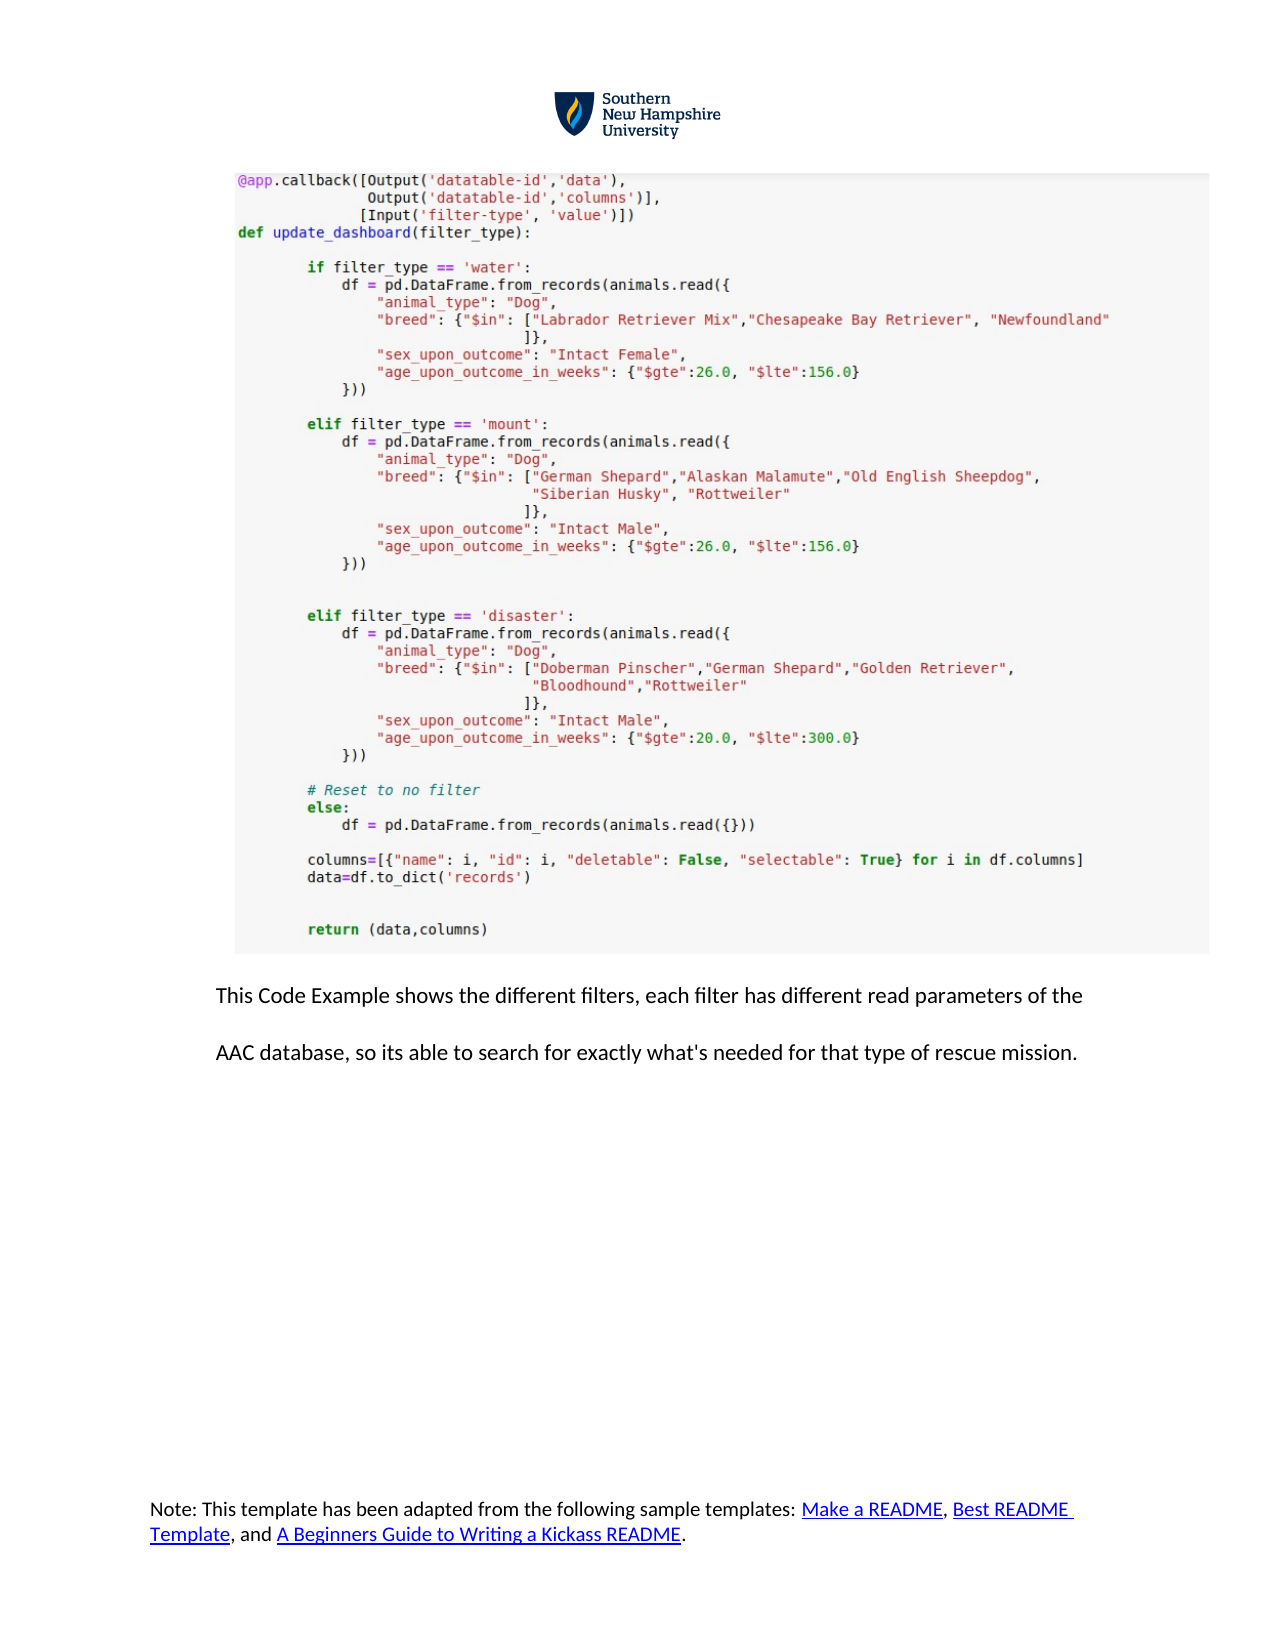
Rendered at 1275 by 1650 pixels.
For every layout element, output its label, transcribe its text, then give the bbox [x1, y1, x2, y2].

text This Code Example shows the different filters, each filter has different read parameters of the AAC database, so its able to search for exactly what's needed for that type of rescue mission. [216, 174, 1125, 1066]
picture [546, 75, 729, 154]
